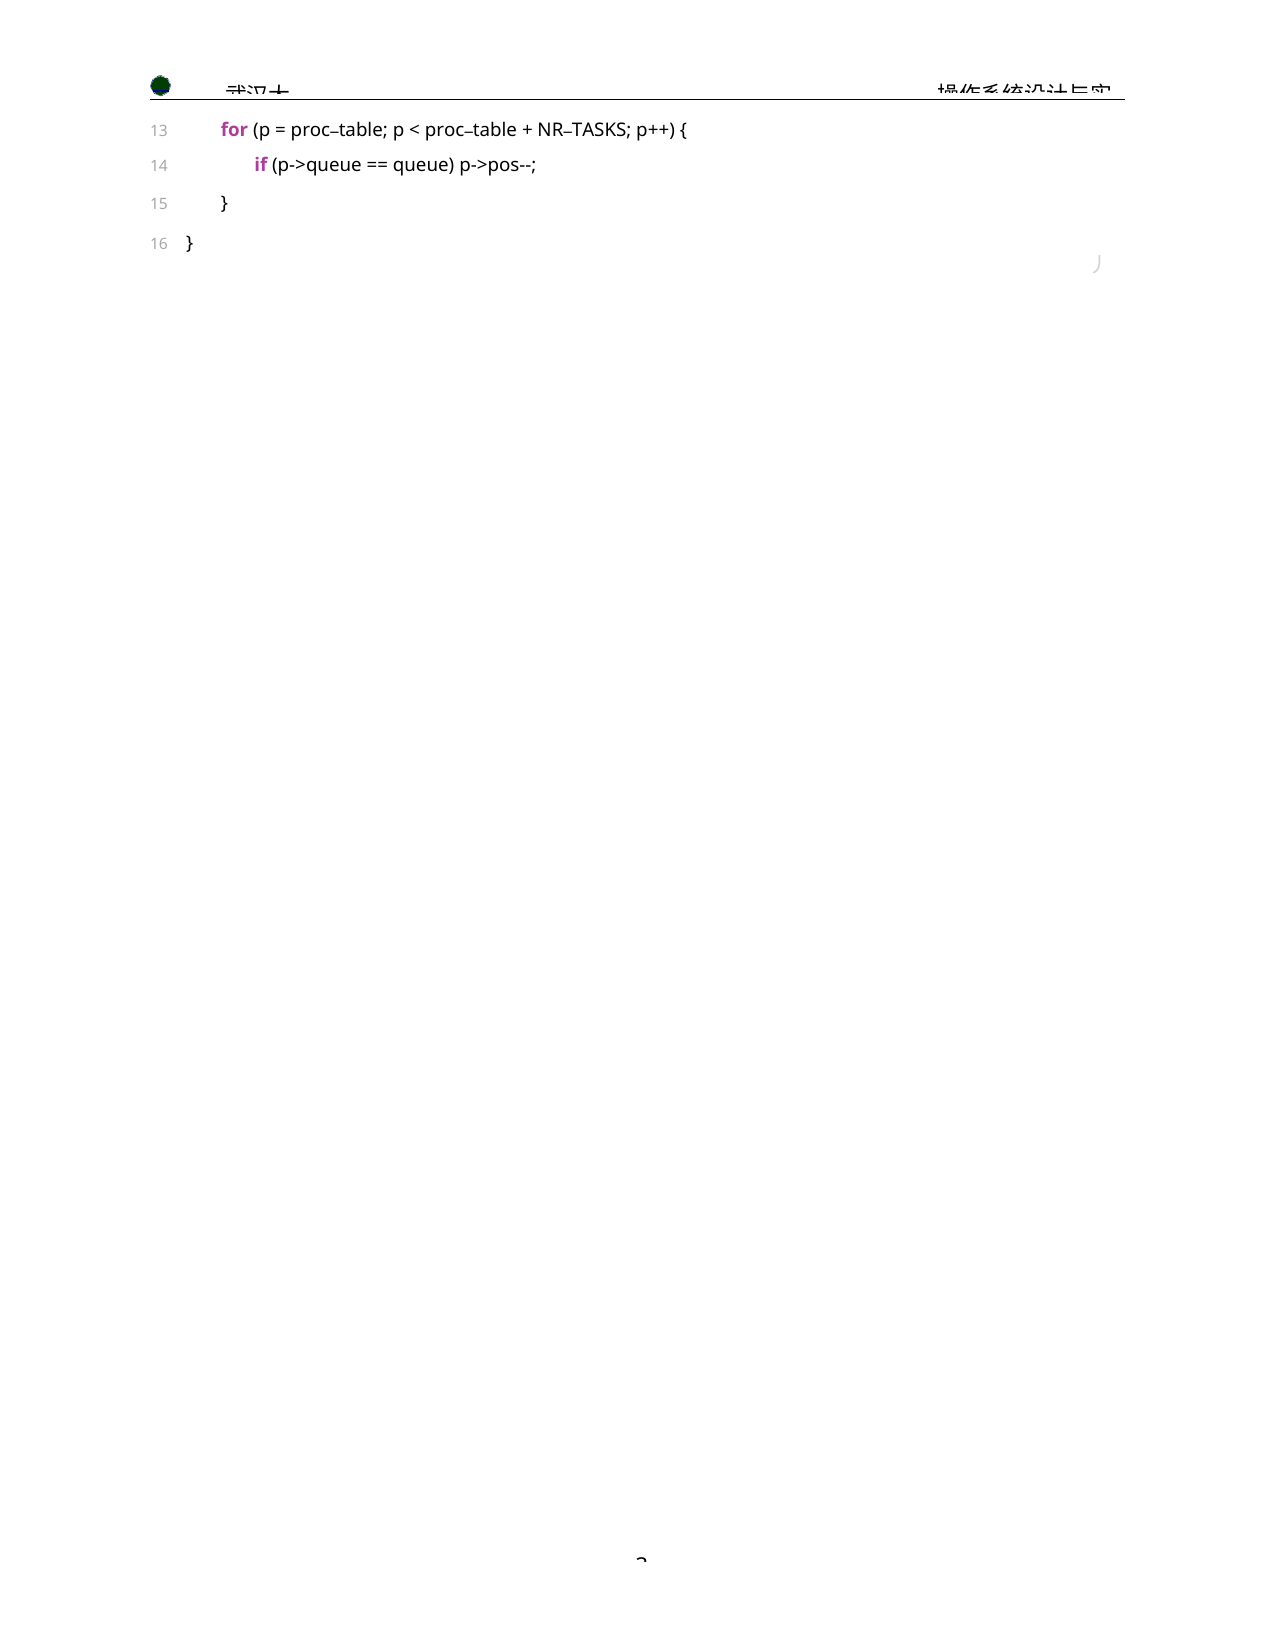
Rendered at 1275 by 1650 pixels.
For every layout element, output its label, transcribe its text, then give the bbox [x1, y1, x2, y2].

list for (p = proc_table; p < proc_table + NR_TASKS; p++) { [150, 110, 1160, 141]
list if (p->queue == queue) p->pos--; [150, 151, 1160, 176]
text 16 } 丿 [150, 227, 1160, 278]
text 15 } [150, 189, 1160, 214]
